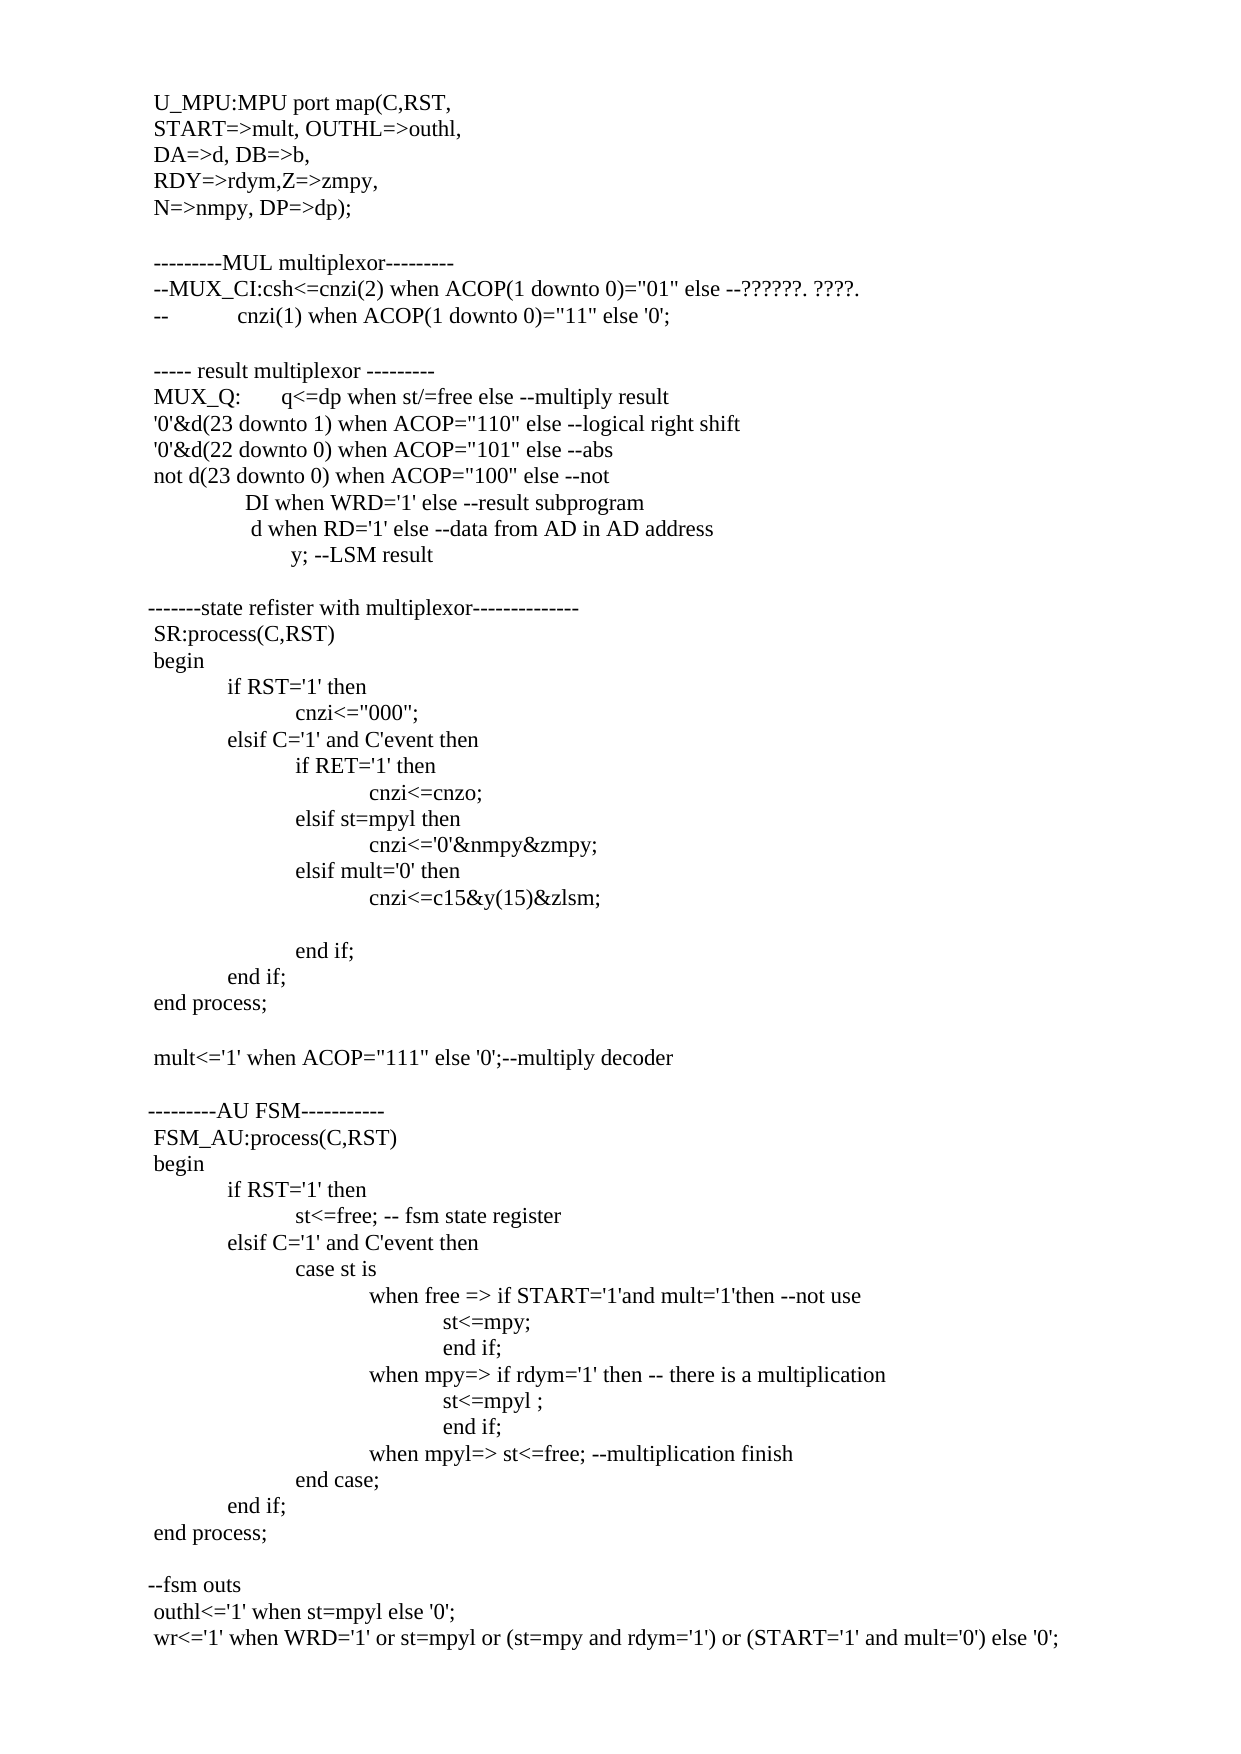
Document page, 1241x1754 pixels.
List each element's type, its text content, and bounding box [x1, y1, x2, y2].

text begin [148, 647, 1152, 673]
text st<=mpy; [148, 1308, 1152, 1334]
text SR:process(C,RST) [148, 620, 1152, 647]
text N=>nmpy, DP=>dp); [148, 194, 1152, 220]
text when free => if START='1'and mult='1'then --not use [148, 1282, 1152, 1308]
text outhl<='1' when st=mpyl else '0'; [148, 1598, 1152, 1624]
text st<=mpyl ; [148, 1387, 1152, 1413]
text -- cnzi(1) when ACOP(1 downto 0)="11" else '0'; [148, 302, 1152, 328]
text ---------AU FSM----------- [148, 1097, 1152, 1123]
text RDY=>rdym,Z=>zmpy, [148, 168, 1152, 194]
text DA=>d, DB=>b, [148, 141, 1152, 168]
text MUX_Q: q<=dp when st/=free else --multiply result [148, 383, 1152, 409]
text elsif C='1' and C'event then [148, 1229, 1152, 1255]
text end process; [148, 1519, 1152, 1545]
text not d(23 downto 0) when ACOP="100" else --not [148, 462, 1152, 489]
text cnzi<=cnzo; [148, 778, 1152, 805]
text end if; [148, 937, 1152, 963]
text end process; [148, 989, 1152, 1016]
text y; --LSM result [148, 541, 1152, 568]
text end if; [148, 963, 1152, 989]
text end if; [148, 1492, 1152, 1519]
text if RET='1' then [148, 752, 1152, 778]
text end if; [148, 1413, 1152, 1440]
text -------state refister with multiplexor-------------- [148, 594, 1152, 620]
text elsif mult='0' then [148, 858, 1152, 884]
text cnzi<=c15&y(15)&zlsm; [148, 884, 1152, 910]
text when mpyl=> st<=free; --multiplication finish [148, 1440, 1152, 1466]
text d when RD='1' else --data from AD in AD address [148, 515, 1152, 541]
text ----- result multiplexor --------- [148, 357, 1152, 383]
text mult<='1' when ACOP="111" else '0';--multiply decoder [148, 1044, 1152, 1071]
text '0'&d(23 downto 1) when ACOP="110" else --logical right shift [148, 409, 1152, 436]
text cnzi<='0'&nmpy&zmpy; [148, 831, 1152, 858]
text ---------MUL multiplexor--------- [148, 249, 1152, 275]
text U_MPU:MPU port map(C,RST, [148, 88, 1152, 115]
text elsif C='1' and C'event then [148, 726, 1152, 752]
text DI when WRD='1' else --result subprogram [148, 489, 1152, 515]
text if RST='1' then [148, 1176, 1152, 1203]
text begin [148, 1150, 1152, 1176]
text if RST='1' then [148, 673, 1152, 699]
text st<=free; -- fsm state register [148, 1203, 1152, 1229]
text case st is [148, 1255, 1152, 1282]
text --fsm outs [148, 1572, 1152, 1598]
text end case; [148, 1466, 1152, 1492]
text --MUX_CI:csh<=cnzi(2) when ACOP(1 downto 0)="01" else --??????. ????. [148, 275, 1152, 302]
text '0'&d(22 downto 0) when ACOP="101" else --abs [148, 436, 1152, 462]
text cnzi<="000"; [148, 699, 1152, 726]
text end if; [148, 1334, 1152, 1361]
text when mpy=> if rdym='1' then -- there is a multiplication [148, 1361, 1152, 1387]
text FSM_AU:process(C,RST) [148, 1123, 1152, 1150]
text START=>mult, OUTHL=>outhl, [148, 115, 1152, 141]
text elsif st=mpyl then [148, 805, 1152, 831]
text wr<='1' when WRD='1' or st=mpyl or (st=mpy and rdym='1') or (START='1' and mult='0') else '0'; [148, 1624, 1152, 1651]
